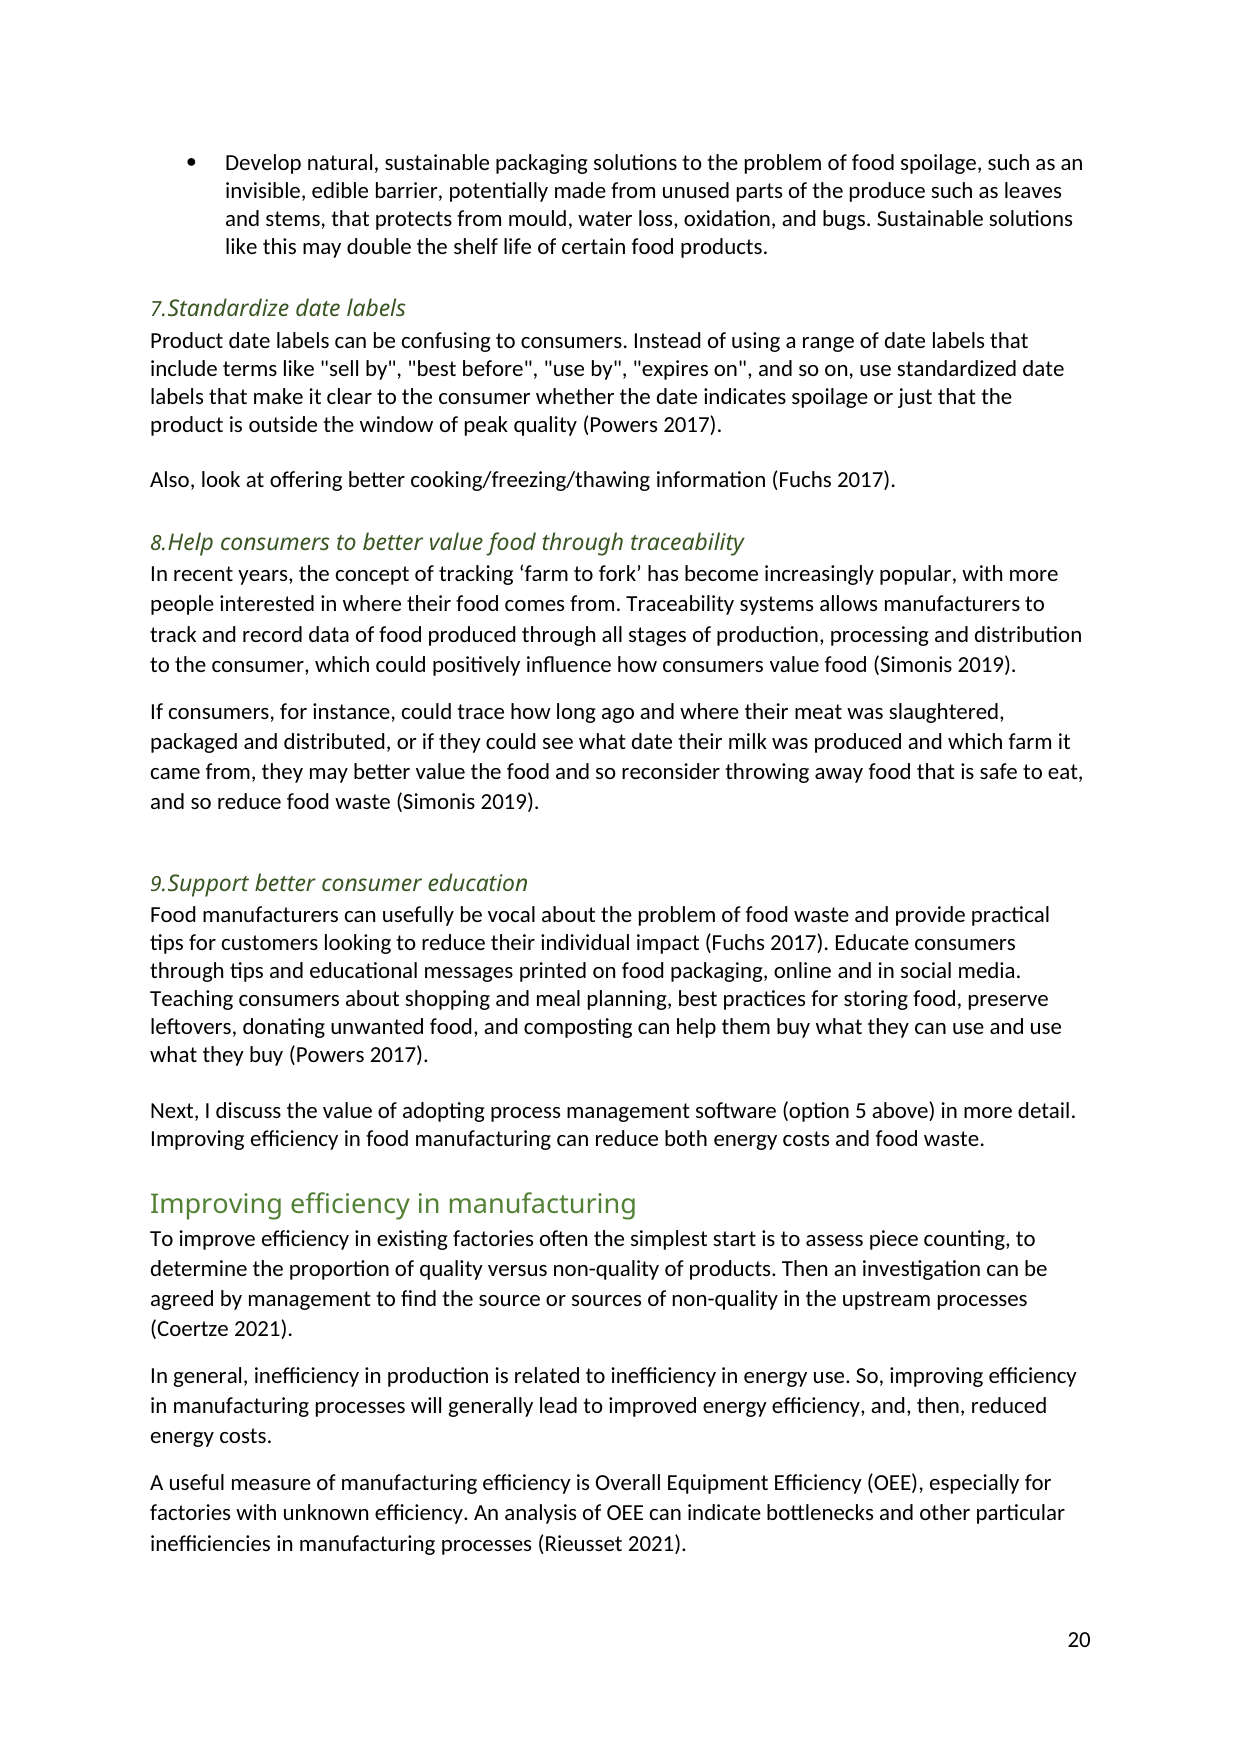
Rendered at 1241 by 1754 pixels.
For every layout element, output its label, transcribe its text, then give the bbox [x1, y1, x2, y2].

text In general, inefficiency in production is related to inefficiency in energy use. So, improving efficiency in manufacturing processes will generally lead to improved energy efficiency, and, then, reduced energy costs. [150, 1361, 1082, 1449]
text Product date labels can be confusing to consumers. Instead of using a range of date labels that include terms like "sell by", "best before", "use by", "expires on", and so on, use standardized date labels that make it clear to the consumer whether the date indicates spoilage or just that the product is outside the window of peak quality (Powers 2017). [150, 326, 1067, 438]
text To improve efficiency in existing factories often the simplest start is to assess piece counting, to determine the proportion of quality versus non-quality of products. Then an investigation can be agreed by management to find the source or sources of non-quality in the upstream processes (Coertze 2021). [150, 1224, 1051, 1342]
list Support better consumer education [150, 866, 1180, 898]
text If consumers, for instance, could trace how long ago and where their meat was slaughtered, packaged and distributed, or if they could see what date their milk was produced and which farm it came from, they may better value the food and so reconsider throwing away food that is safe to eat, and so reduce food waste (Simonis 2019). [150, 697, 1088, 815]
list Standardize date labels [150, 292, 1180, 323]
text Teaching consumers about shopping and meal planning, best practices for storing food, preserve leftovers, donating unwanted food, and composting can help them buy what they can use and use what they buy (Powers 2017). [150, 984, 1066, 1068]
text A useful measure of manufacturing efficiency is Overall Equipment Efficiency (OEE), especially for factories with unknown efficiency. An analysis of OEE can indicate bottlenecks and other particular inefficiencies in manufacturing processes (Rieusset 2021). [150, 1468, 1070, 1557]
subtitle Improving efficiency in manufacturing [150, 1184, 1180, 1221]
list Develop natural, sustainable packaging solutions to the problem of food spoilage, such as an invisible, edible barrier, potentially made from unused parts of the produce such as leaves and stems, that protects from mould, water loss, oxidation, and bugs. Sustainable solutions like this may double the shelf life of certain food products. [187, 148, 1086, 260]
text Next, I discuss the value of adopting process management software (option 5 above) in more detail. Improving efficiency in food manufacturing can reduce both energy costs and food waste. [150, 1096, 1080, 1152]
text Food manufacturers can usefully be vocal about the problem of food waste and provide practical tips for customers looking to reduce their individual impact (Fuchs 2017). Educate consumers through tips and educational messages printed on food packaging, online and in social media. [150, 900, 1053, 984]
list Help consumers to better value food through traceability [150, 526, 1180, 557]
text In recent years, the concept of tracking ‘farm to fork’ has become increasingly popular, with more people interested in where their food comes from. Traceability systems allows manufacturers to track and record data of food produced through all stages of production, processing and distribution to the consumer, which could positively influence how consumers value food (Simonis 2019). [150, 559, 1086, 678]
text Also, look at offering better cooking/freezing/thawing information (Fuchs 2017). [150, 466, 1180, 494]
